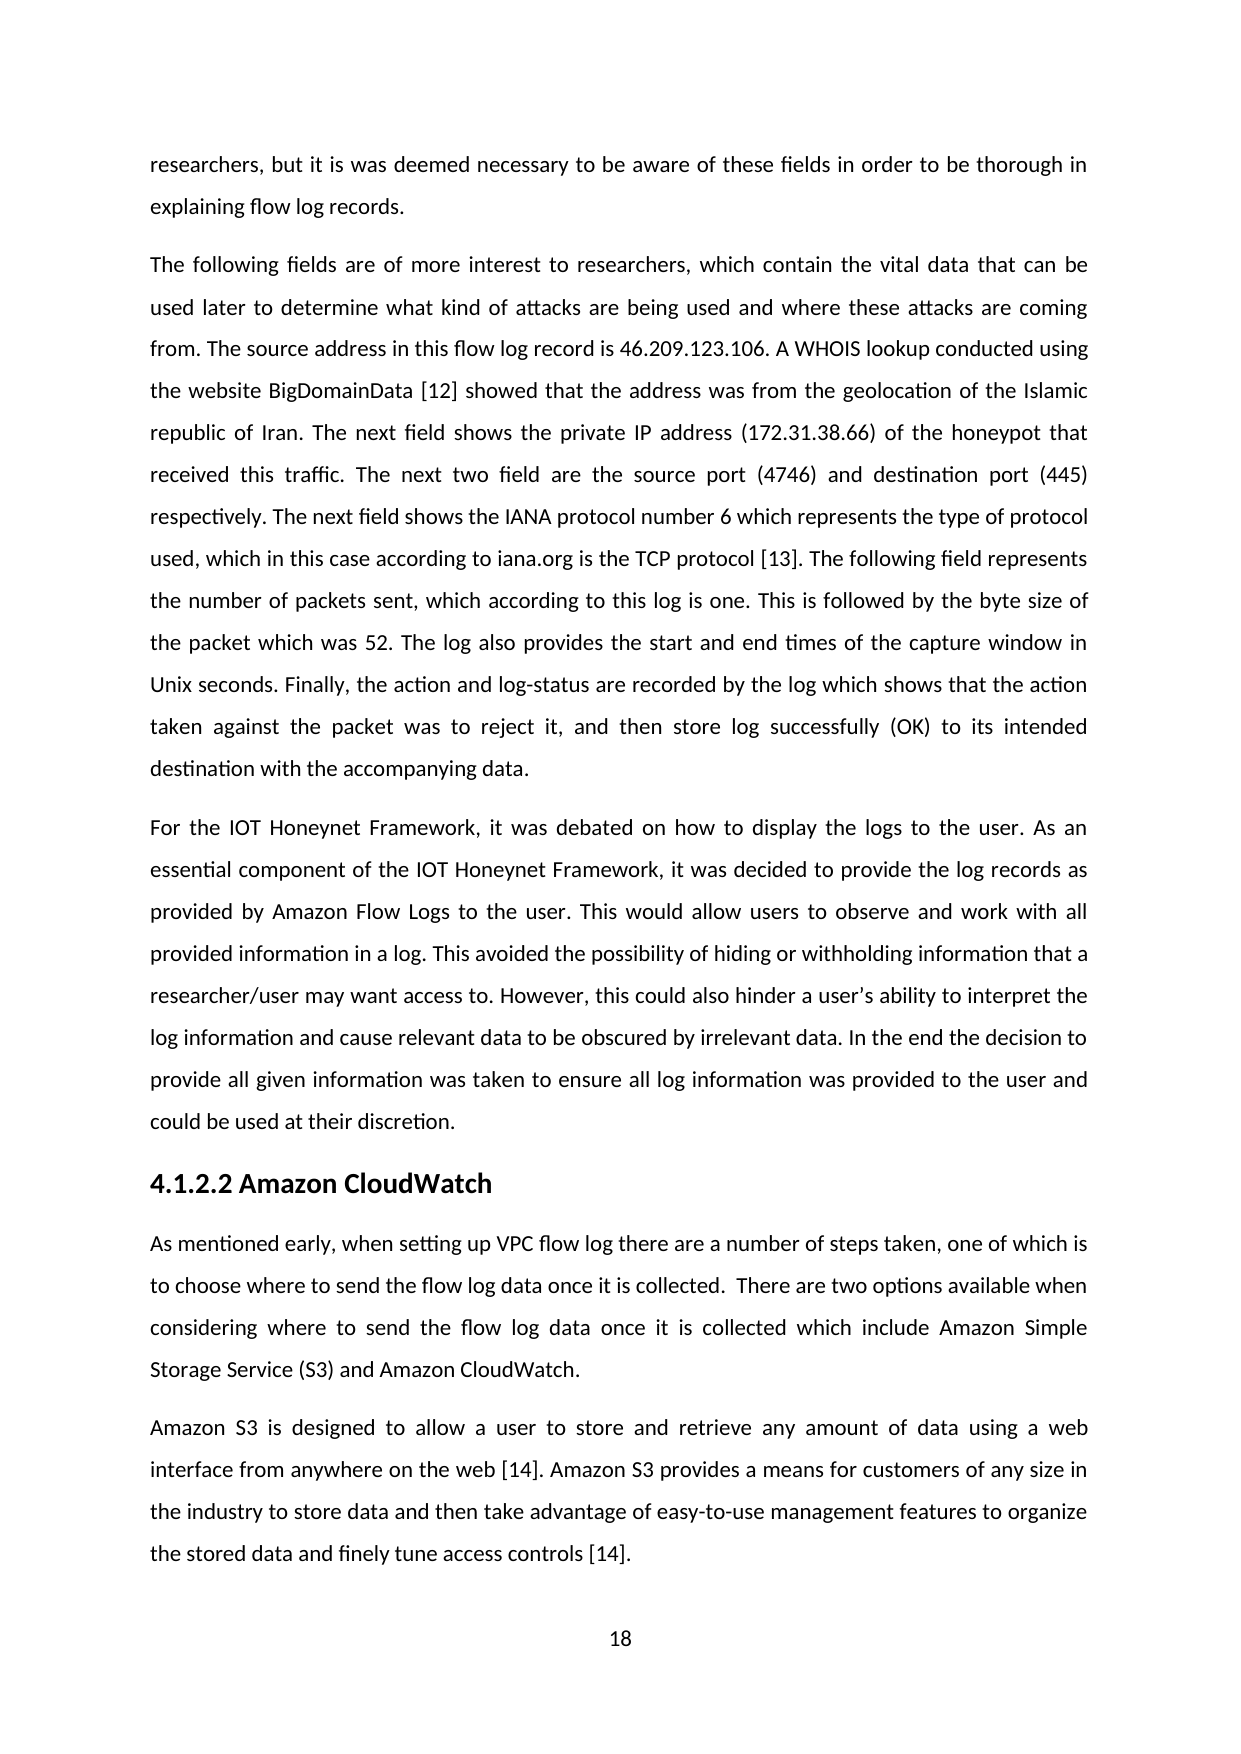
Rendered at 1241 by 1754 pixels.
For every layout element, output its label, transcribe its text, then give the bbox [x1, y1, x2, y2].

text As mentioned early, when setting up VPC flow log there are a number of steps taken, one of which is to choose where to send the flow log data once it is collected. There are two options available when considering where to send the flow log data once it is collected which include Amazon Simple Storage Service (S3) and Amazon CloudWatch. [150, 1229, 1090, 1383]
text For the IOT Honeynet Framework, it was debated on how to display the logs to the user. As an essential component of the IOT Honeynet Framework, it was decided to provide the log records as provided by Amazon Flow Logs to the user. This would allow users to observe and work with all provided information in a log. This avoided the possibility of hiding or withholding information that a researcher/user may want access to. However, this could also hinder a user’s ability to interpret the log information and cause relevant data to be obscured by irrelevant data. In the end the decision to provide all given information was taken to ensure all log information was provided to the user and could be used at their discretion. [150, 813, 1090, 1135]
subtitle 4.1.2.2 Amazon CloudWatch [150, 1166, 1090, 1201]
text The following fields are of more interest to researchers, which contain the vital data that can be used later to determine what kind of attacks are being used and where these attacks are coming from. The source address in this flow log record is 46.209.123.106. A WHOIS lookup conducted using the website BigDomainData [12] showed that the address was from the geolocation of the Islamic republic of Iran. The next field shows the private IP address (172.31.38.66) of the honeypot that received this traffic. The next two field are the source port (4746) and destination port (445) respectively. The next field shows the IANA protocol number 6 which represents the type of protocol used, which in this case according to iana.org is the TCP protocol [13]. The following field represents the number of packets sent, which according to this log is one. This is followed by the byte size of the packet which was 52. The log also provides the start and end times of the capture window in Unix seconds. Finally, the action and log-status are recorded by the log which shows that the action taken against the packet was to reject it, and then store log successfully (OK) to its intended destination with the accompanying data. [150, 251, 1090, 782]
text Amazon S3 is designed to allow a user to store and retrieve any amount of data using a web interface from anywhere on the web [14]. Amazon S3 provides a means for customers of any size in the industry to store data and then take advantage of easy-to-use management features to organize the stored data and finely tune access controls [14]. [150, 1413, 1090, 1567]
